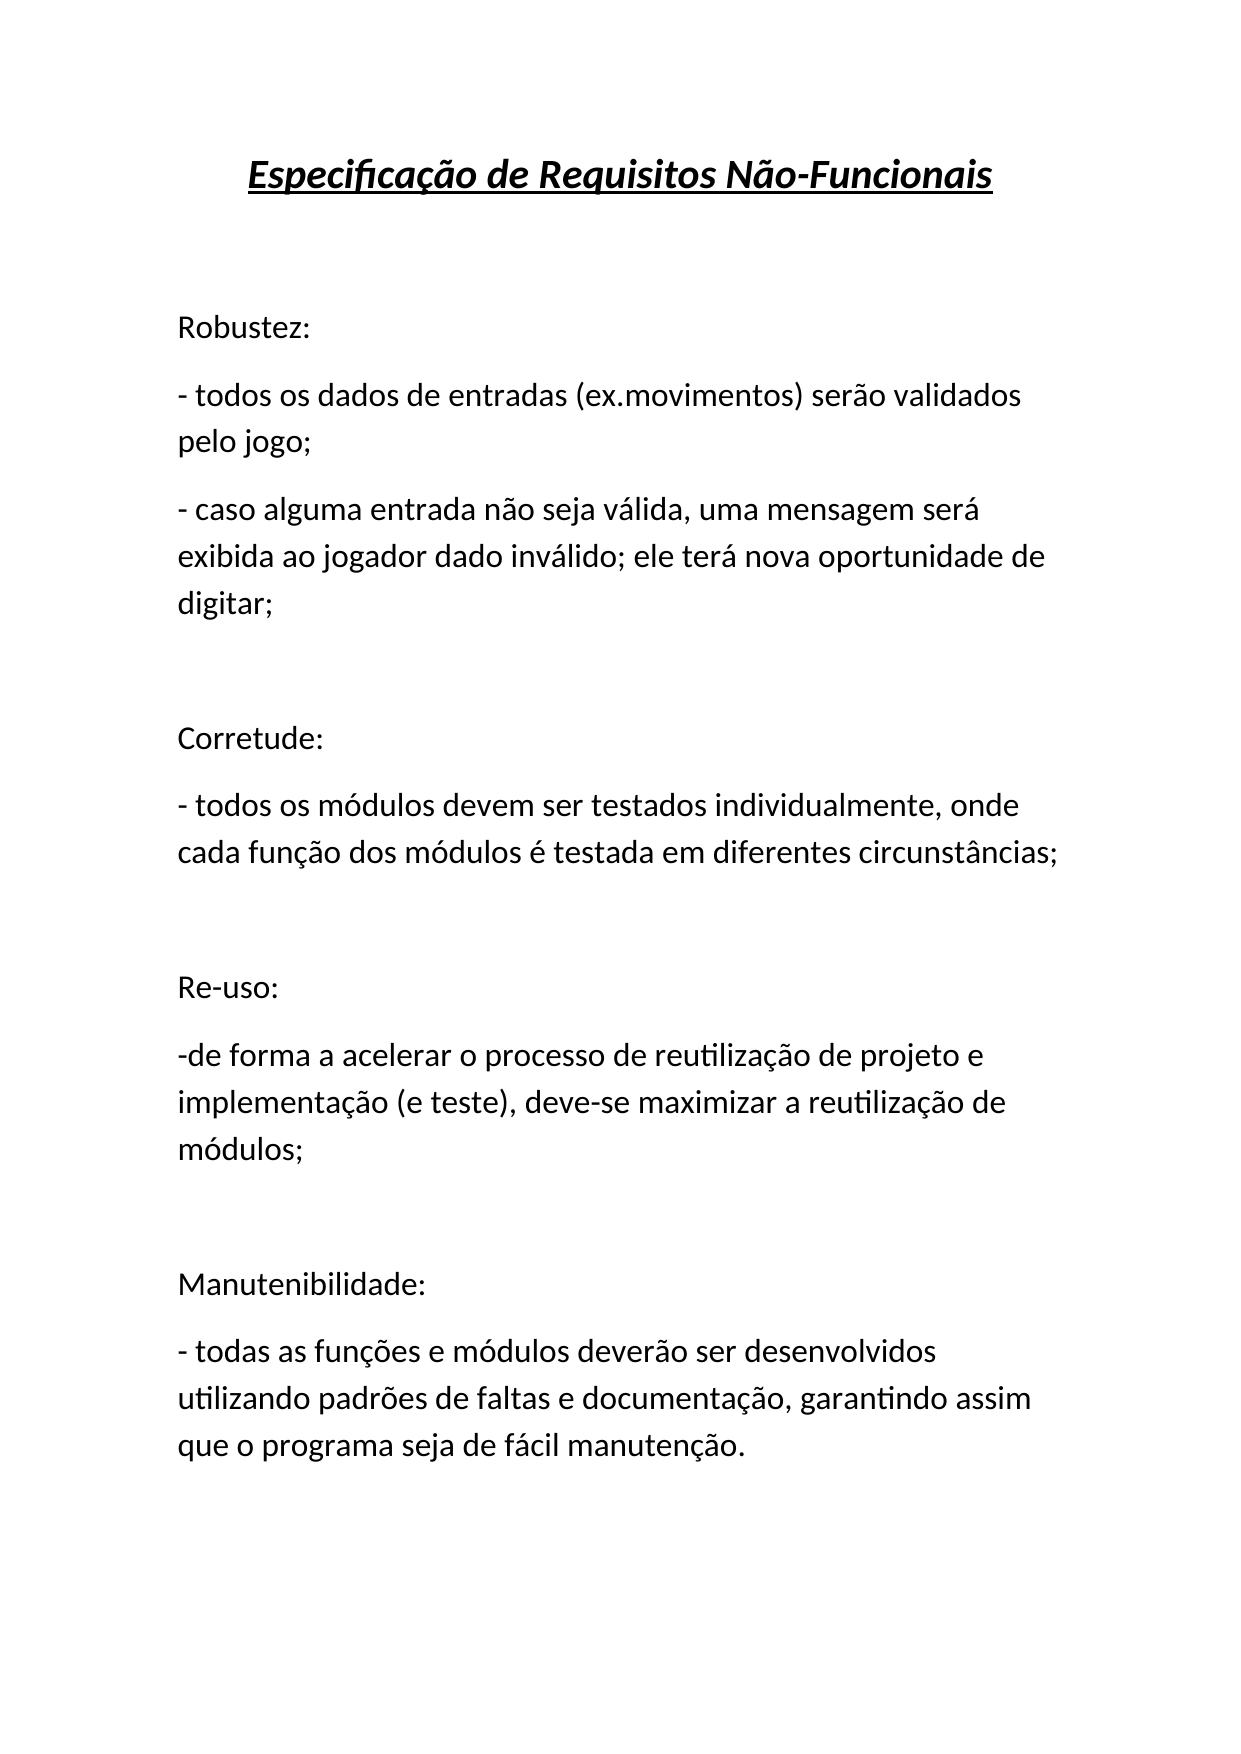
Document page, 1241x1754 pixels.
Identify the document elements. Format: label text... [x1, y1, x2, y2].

text Re-uso: [177, 966, 1063, 1007]
text Robustez: [177, 306, 1063, 347]
text -de forma a acelerar o processo de reutilização de projeto e implementação (e teste), deve-se maximizar a reutilização de módulos; [177, 1034, 1063, 1168]
text - todas as funções e módulos deverão ser desenvolvidos utilizando padrões de faltas e documentação, garantindo assim que o programa seja de fácil manutenção. [177, 1330, 1063, 1465]
text - todos os módulos devem ser testados individualmente, onde cada função dos módulos é testada em diferentes circunstâncias; [177, 784, 1063, 872]
text - todos os dados de entradas (ex.movimentos) serão validados pelo jogo; [177, 374, 1063, 461]
text Corretude: [177, 717, 1063, 758]
text - caso alguma entrada não seja válida, uma mensagem será exibida ao jogador dado inválido; ele terá nova oportunidade de digitar; [177, 488, 1063, 622]
text Especificação de Requisitos Não-Funcionais [177, 148, 1063, 198]
text Manutenibilidade: [177, 1263, 1063, 1303]
